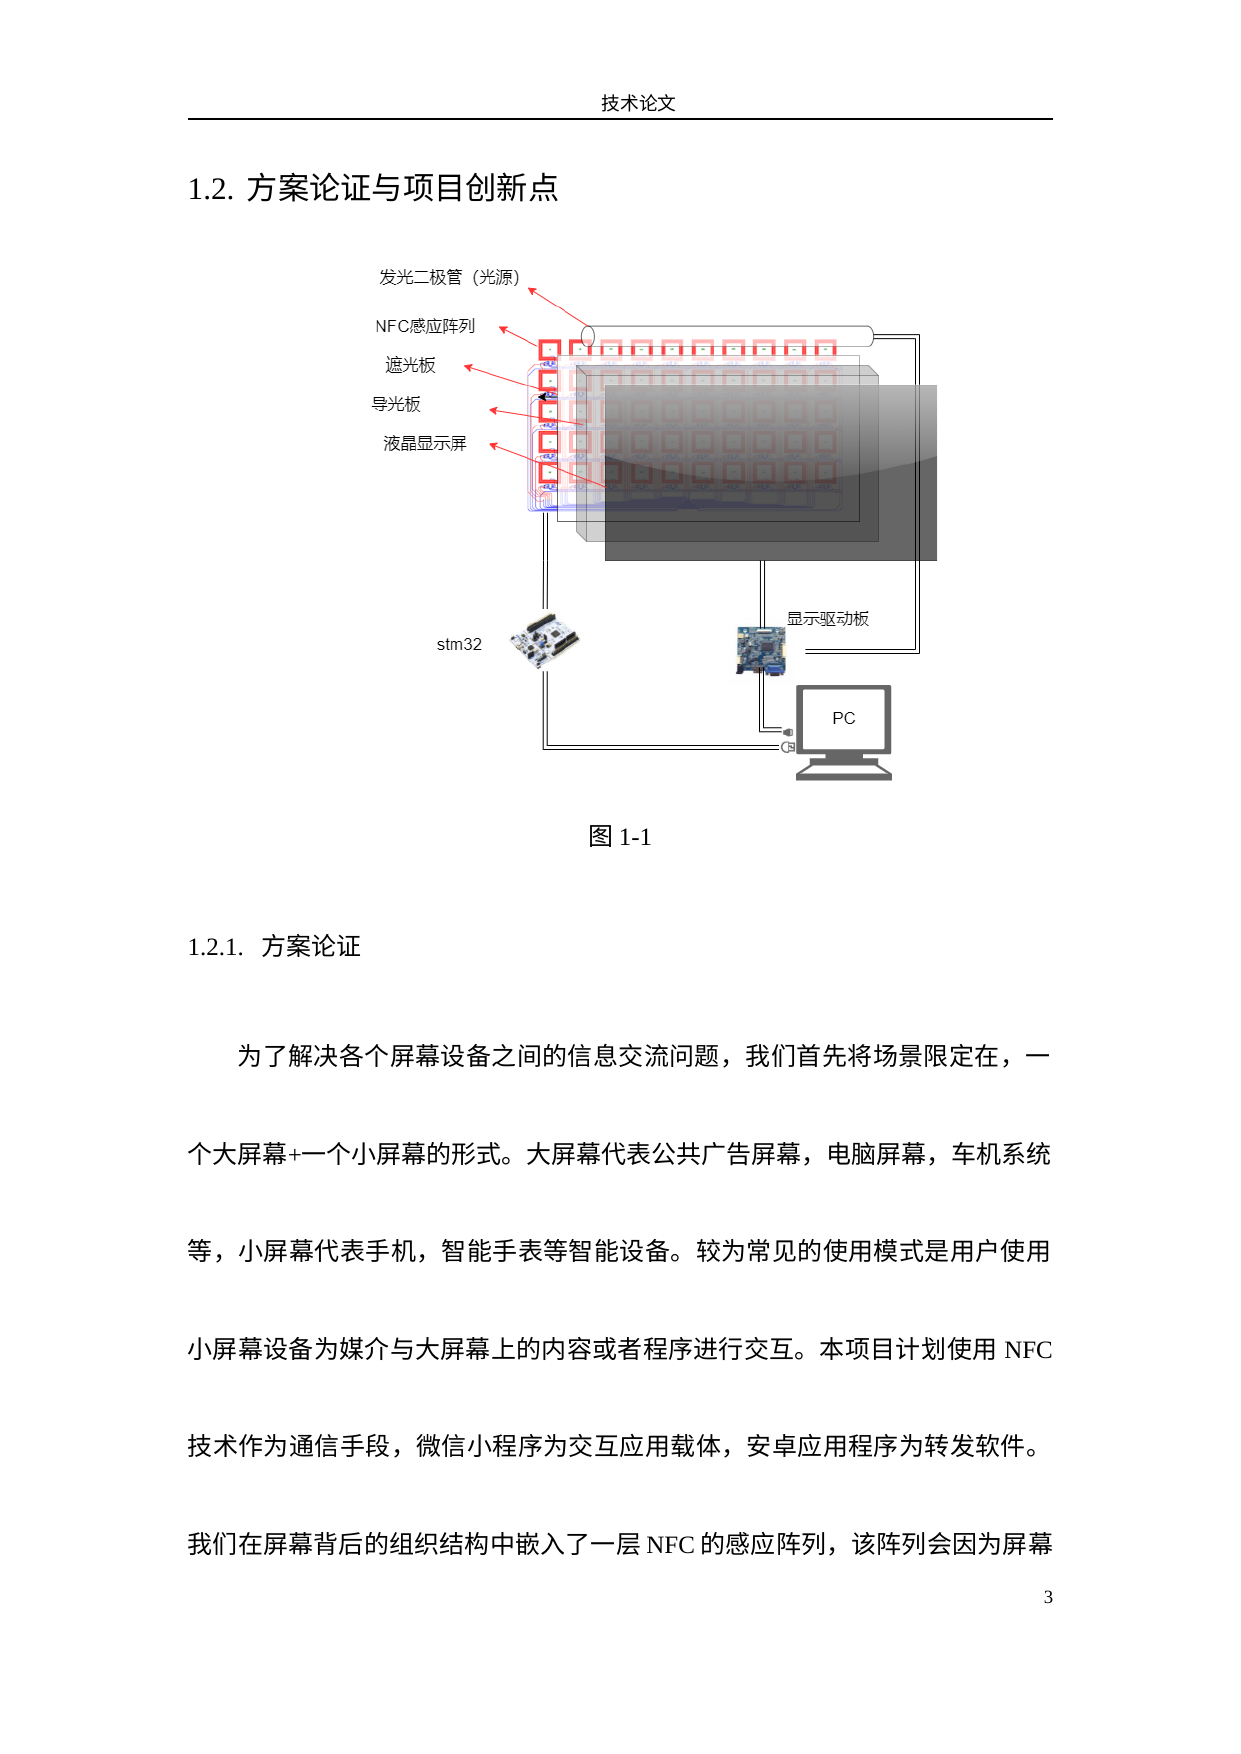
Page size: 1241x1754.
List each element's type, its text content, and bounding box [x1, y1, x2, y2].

subtitle 方案论证与项目创新点 [187, 153, 1053, 218]
text 图1-1 [187, 802, 1053, 867]
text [187, 1022, 1053, 1575]
subtitle 方案论证 [187, 912, 1053, 977]
picture [303, 267, 938, 781]
